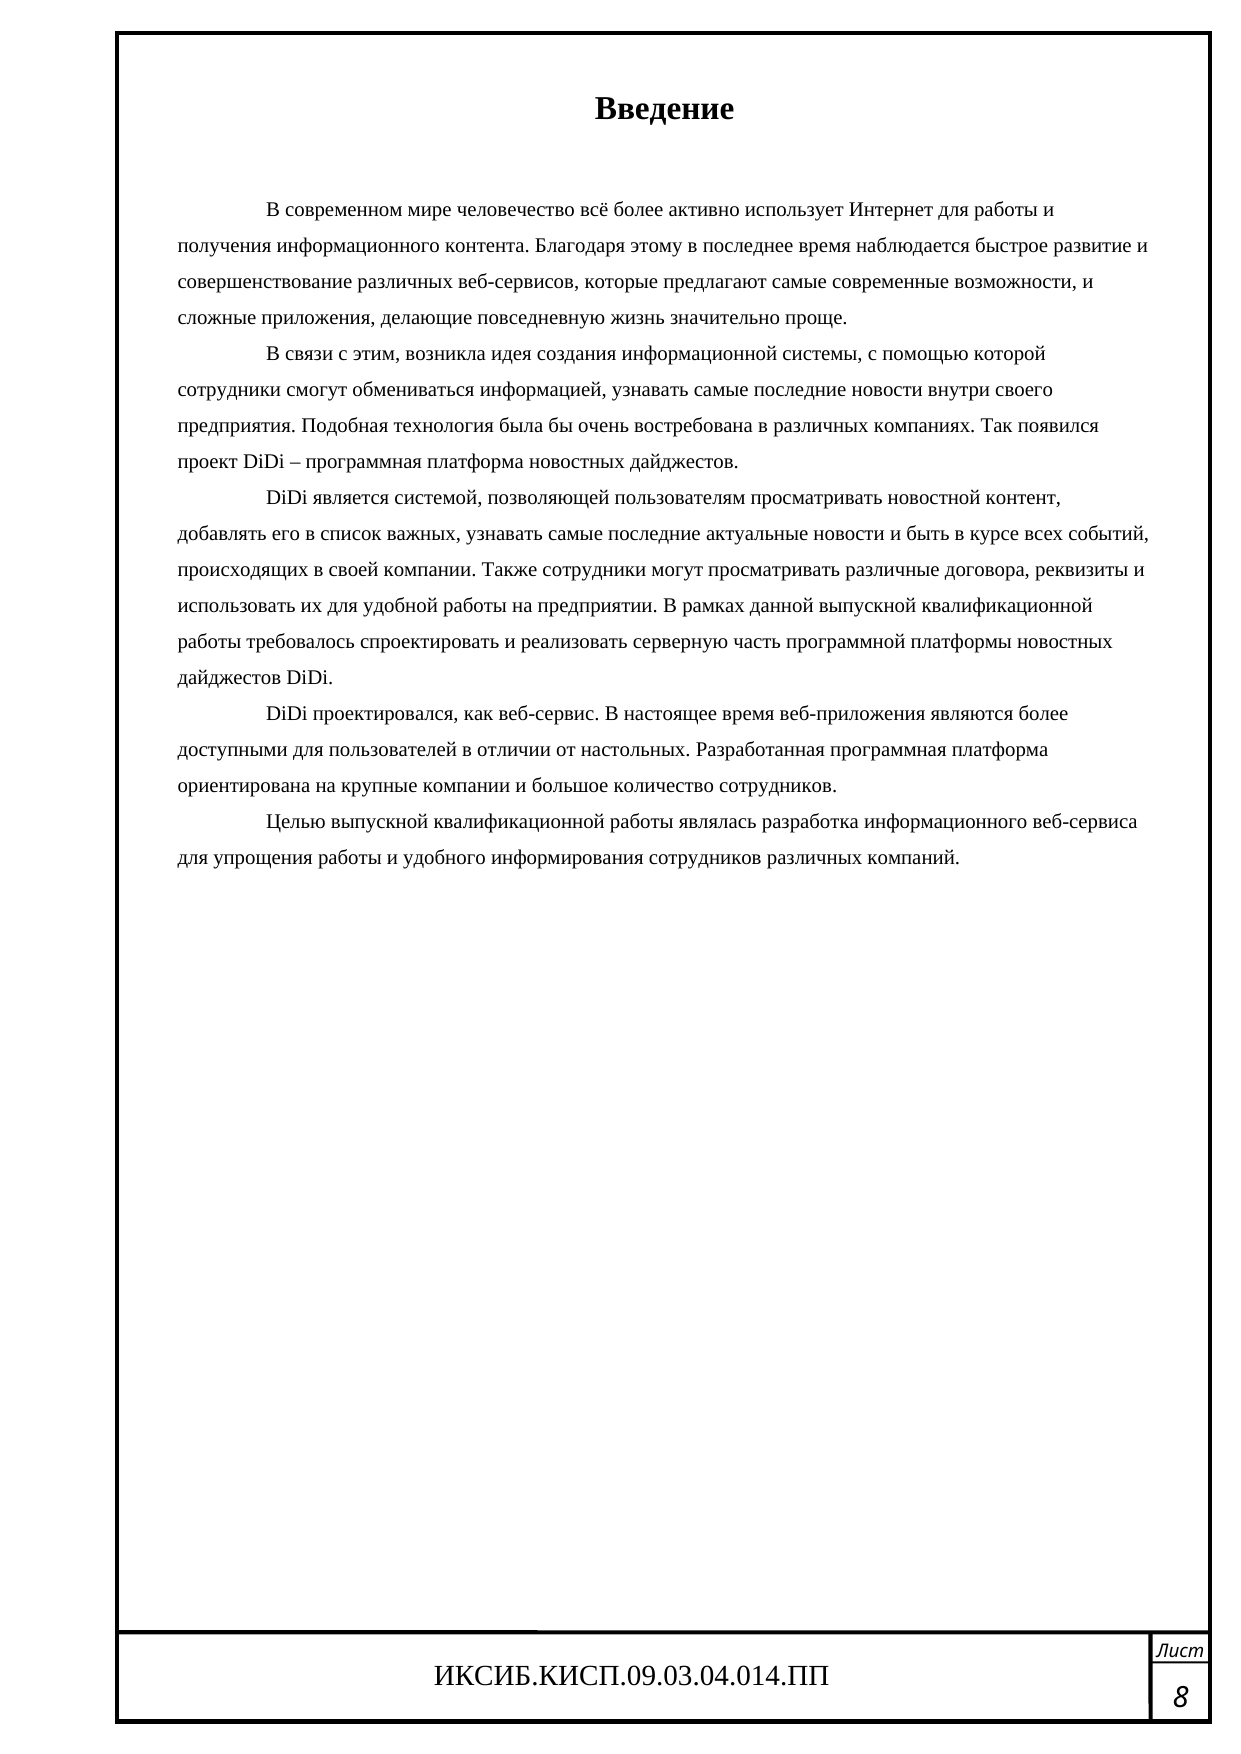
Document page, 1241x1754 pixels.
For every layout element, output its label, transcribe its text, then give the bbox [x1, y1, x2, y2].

text DiDi является системой, позволяющей пользователям просматривать новостной контент, добавлять его в список важных, узнавать самые последние актуальные новости и быть в курсе всех событий, происходящих в своей компании. Также сотрудники могут просматривать различные договора, реквизиты и использовать их для удобной работы на предприятии. В рамках данной выпускной квалификационной работы требовалось спроектировать и реализовать серверную часть программной платформы новостных дайджестов DiDi. [177, 485, 1152, 689]
text DiDi проектировался, как веб-сервис. В настоящее время веб-приложения являются более доступными для пользователей в отличии от настольных. Разработанная программная платформа ориентирована на крупные компании и большое количество сотрудников. [177, 701, 1152, 797]
text Целью выпускной квалификационной работы являлась разработка информационного веб-сервиса для упрощения работы и удобного информирования сотрудников различных компаний. [177, 809, 1152, 869]
text В связи с этим, возникла идея создания информационной системы, с помощью которой сотрудники смогут обмениваться информацией, узнавать самые последние новости внутри своего предприятия. Подобная технология была бы очень востребована в различных компаниях. Так появился проект DiDi – программная платформа новостных дайджестов. [177, 341, 1152, 473]
text В современном мире человечество всё более активно использует Интернет для работы и получения информационного контента. Благодаря этому в последнее время наблюдается быстрое развитие и совершенствование различных веб-сервисов, которые предлагают самые современные возможности, и сложные приложения, делающие повседневную жизнь значительно проще. [177, 196, 1152, 329]
subtitle Введение [177, 89, 1152, 127]
